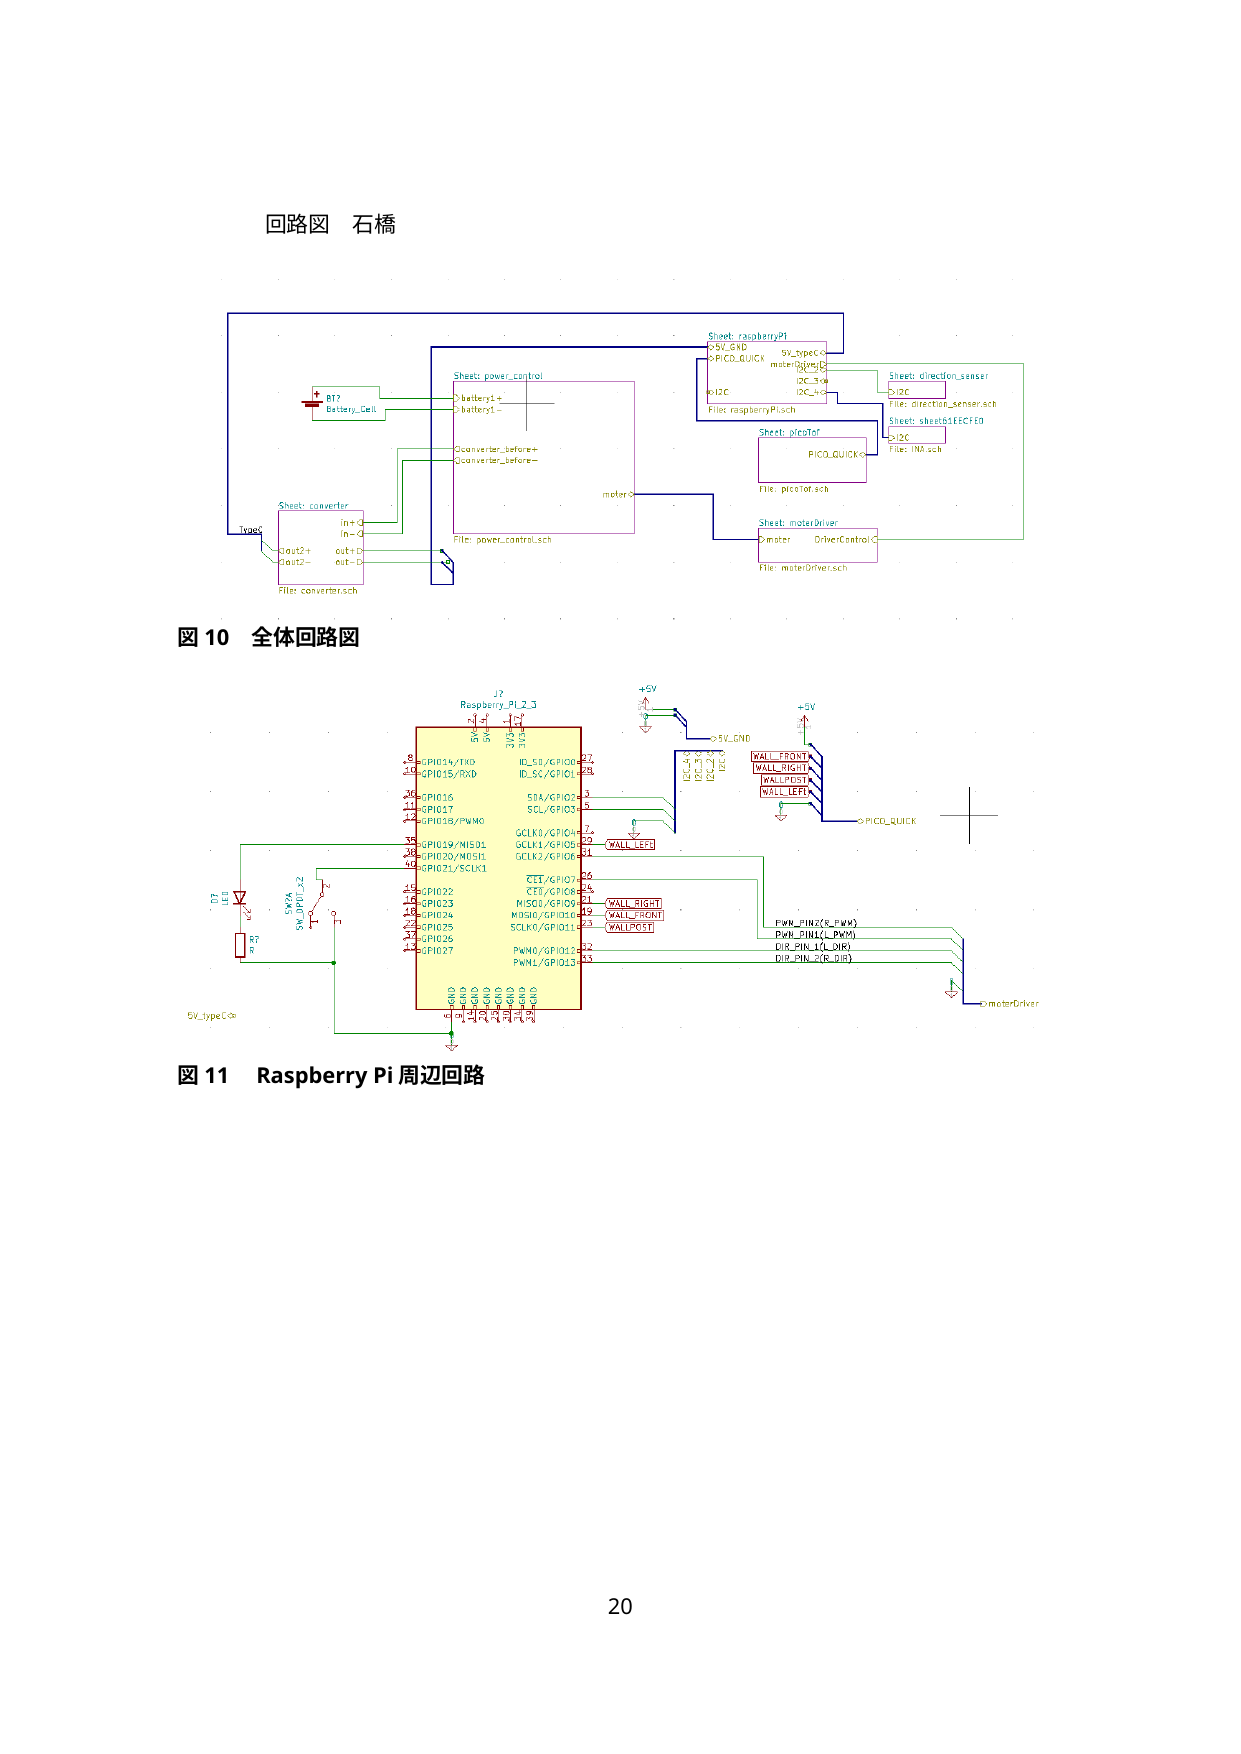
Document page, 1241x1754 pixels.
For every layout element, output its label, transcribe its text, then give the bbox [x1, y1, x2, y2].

subtitle 回路図 石橋 [265, 207, 1063, 238]
picture [177, 268, 1063, 620]
picture [177, 681, 1059, 1058]
